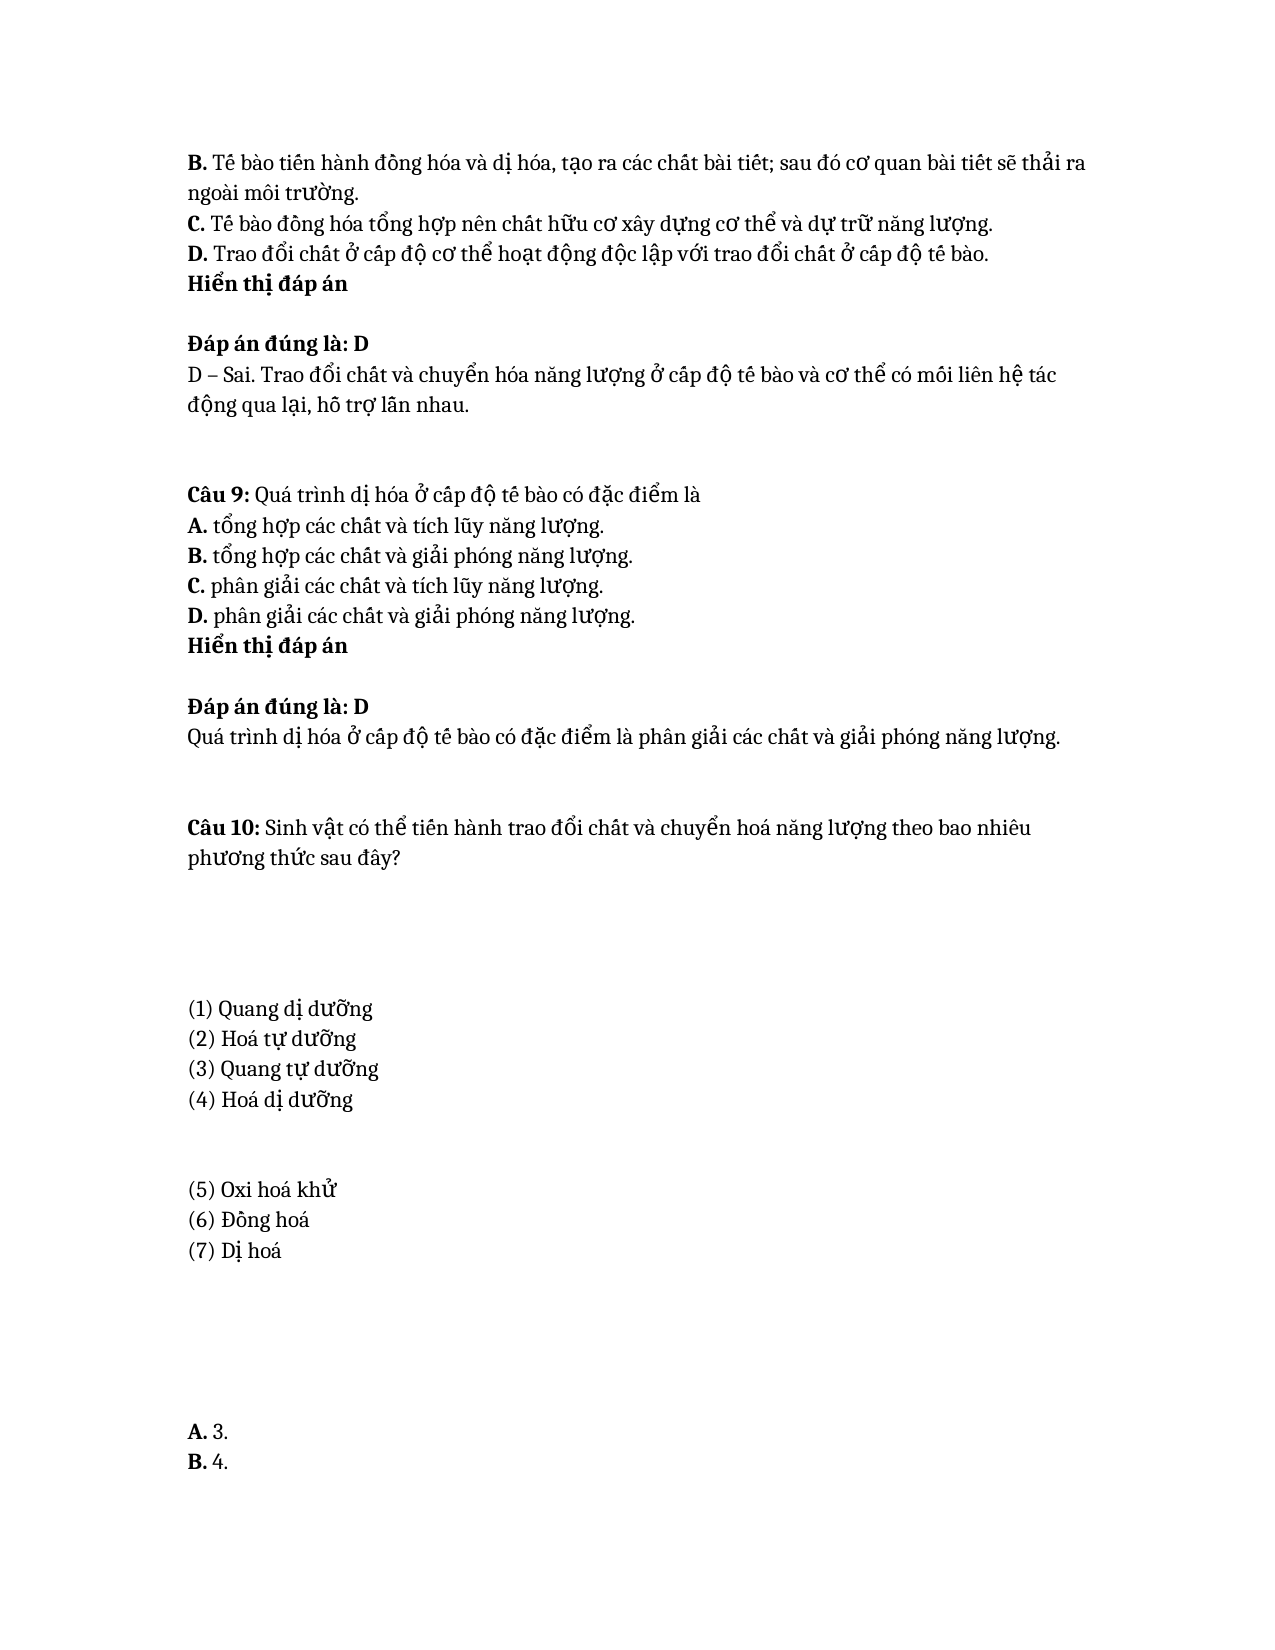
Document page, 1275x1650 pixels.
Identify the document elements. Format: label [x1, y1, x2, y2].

text [187, 150, 1087, 1475]
